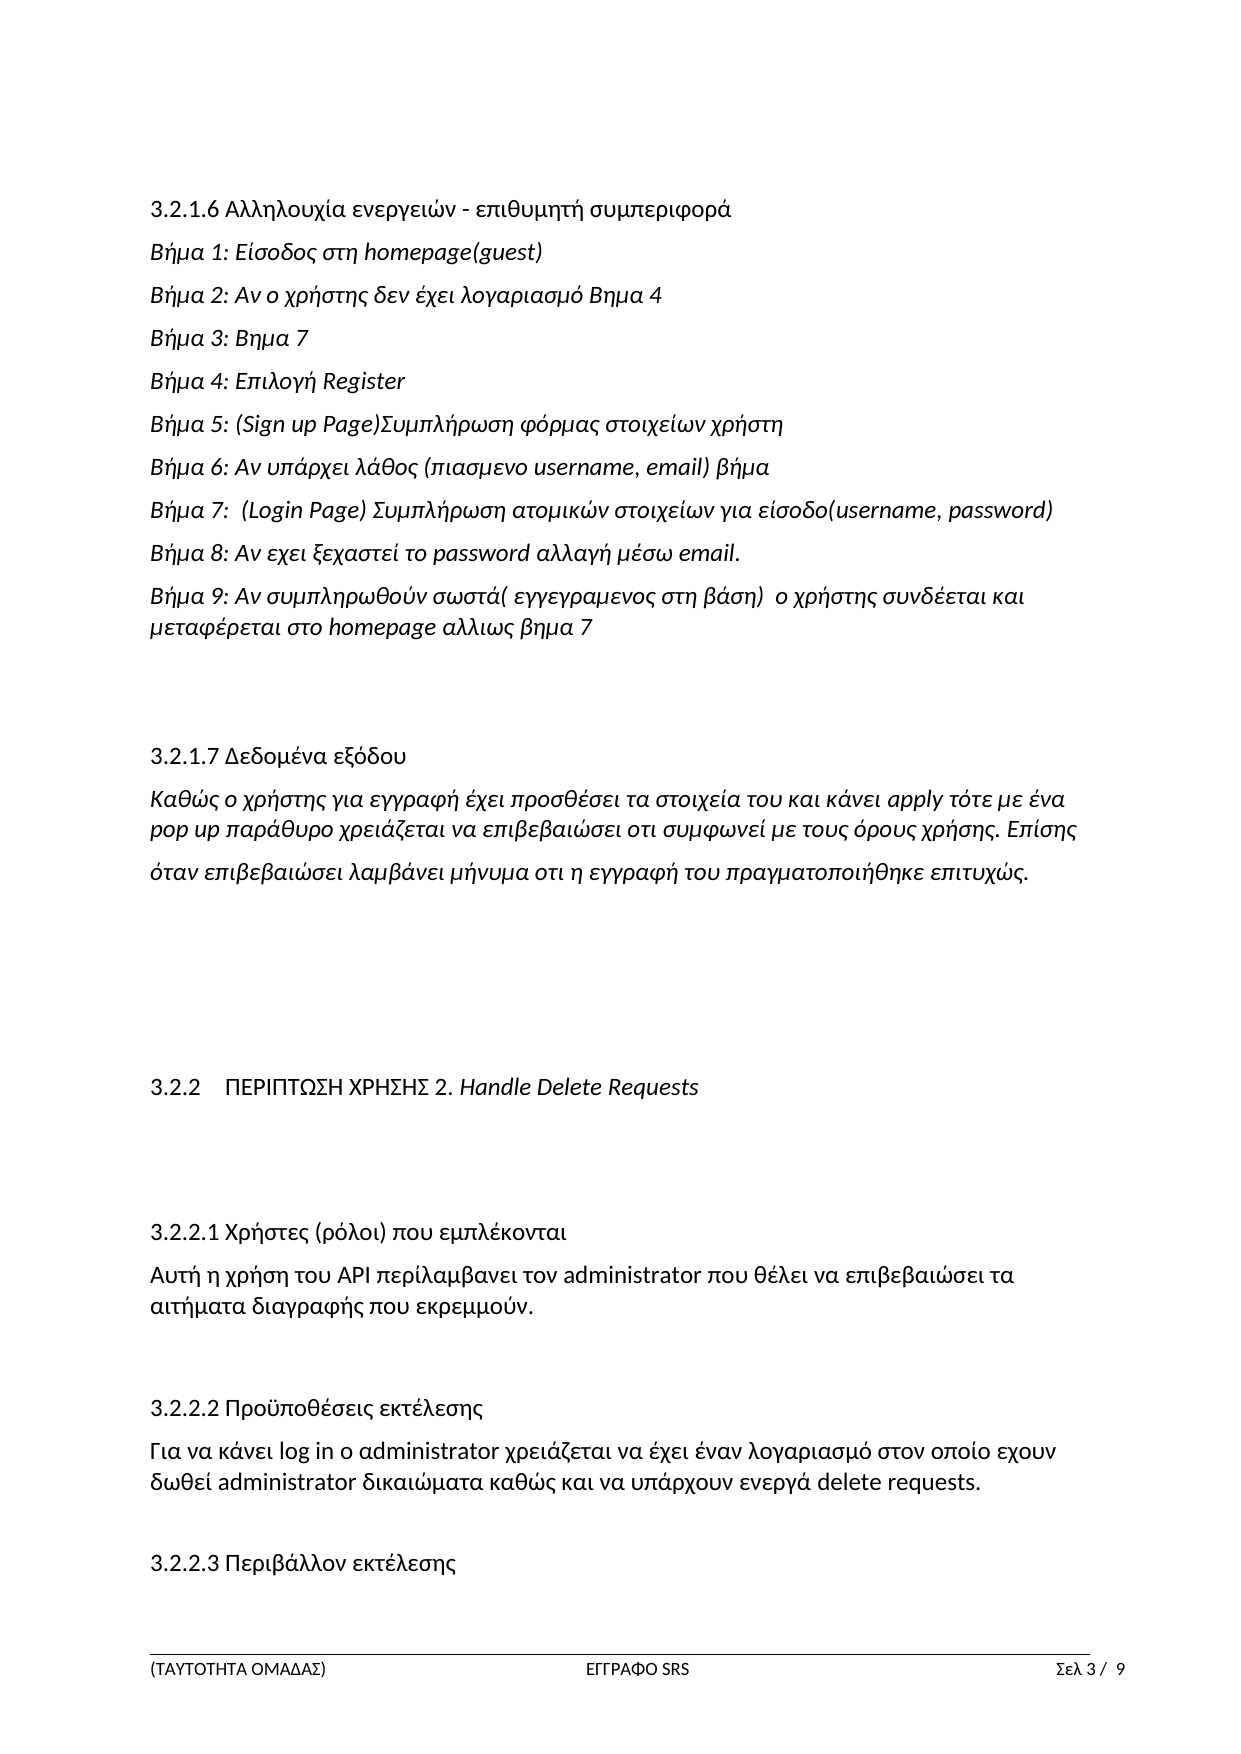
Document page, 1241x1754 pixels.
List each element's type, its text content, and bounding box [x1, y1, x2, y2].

text 3.2.2.3 Περιβάλλον εκτέλεσης [150, 1547, 1090, 1577]
text Αυτή η χρήση του API περίλαμβανει τον administrator που θέλει να επιβεβαιώσει τα αιτήματα διαγραφής που εκρεμμούν. [150, 1259, 1090, 1321]
text Βήμα 6: Αν υπάρχει λάθος (πιασμενο username, email) βήμα [150, 451, 1090, 482]
text Βήμα 1: Είσοδος στη homepage(guest) [150, 236, 1090, 267]
text Βήμα 8: Αν εχει ξεχαστεί το password αλλαγή μέσω email. [150, 537, 1090, 568]
text Βήμα 3: Βημα 7 [150, 322, 1090, 353]
text Για να κάνει log in ο αdministrator χρειάζεται να έχει έναν λογαριασμό στον οποίο εχουν δωθεί administrator δικαιώματα καθώς και να υπάρχουν ενεργά delete requests. [150, 1435, 1090, 1496]
text Βήμα 9: Αν συμπληρωθούν σωστά( εγγεγραμενος στη βάση) ο χρήστης συνδέεται και μεταφέρεται στο homepage αλλιως βημα 7 [150, 580, 1090, 641]
text 3.2.2 ΠΕΡΙΠΤΩΣΗ ΧΡΗΣΗΣ 2. Handle Delete Requests [150, 1071, 1090, 1102]
text Καθώς ο χρήστης για εγγραφή έχει προσθέσει τα στοιχεία του και κάνει apply τότε με ένα pop up παράθυρο χρειάζεται να επιβεβαιώσει οτι συμφωνεί με τους όρους χρήσης. Επίσης [150, 783, 1090, 844]
text Βήμα 7: (Login Page) Συμπλήρωση ατομικών στοιχείων για είσοδο(username, password) [150, 494, 1090, 525]
text Βήμα 4: Επιλογή Register [150, 365, 1090, 396]
text Βήμα 2: Αν ο χρήστης δεν έχει λογαριασμό Βημα 4 [150, 279, 1090, 309]
text Βήμα 5: (Sign up Page)Συμπλήρωση φόρμας στοιχείων χρήστη [150, 408, 1090, 439]
text 3.2.2.1 Χρήστες (ρόλοι) που εμπλέκονται [150, 1217, 1090, 1247]
text 3.2.2.2 Προϋποθέσεις εκτέλεσης [150, 1392, 1090, 1423]
text 3.2.1.6 Αλληλουχία ενεργειών - επιθυμητή συμπεριφορά [150, 193, 1090, 223]
text όταν επιβεβαιώσει λαμβάνει μήνυμα οτι η εγγραφή του πραγματοποιήθηκε επιτυχώς. [150, 856, 1090, 887]
text 3.2.1.7 Δεδομένα εξόδου [150, 740, 1090, 770]
